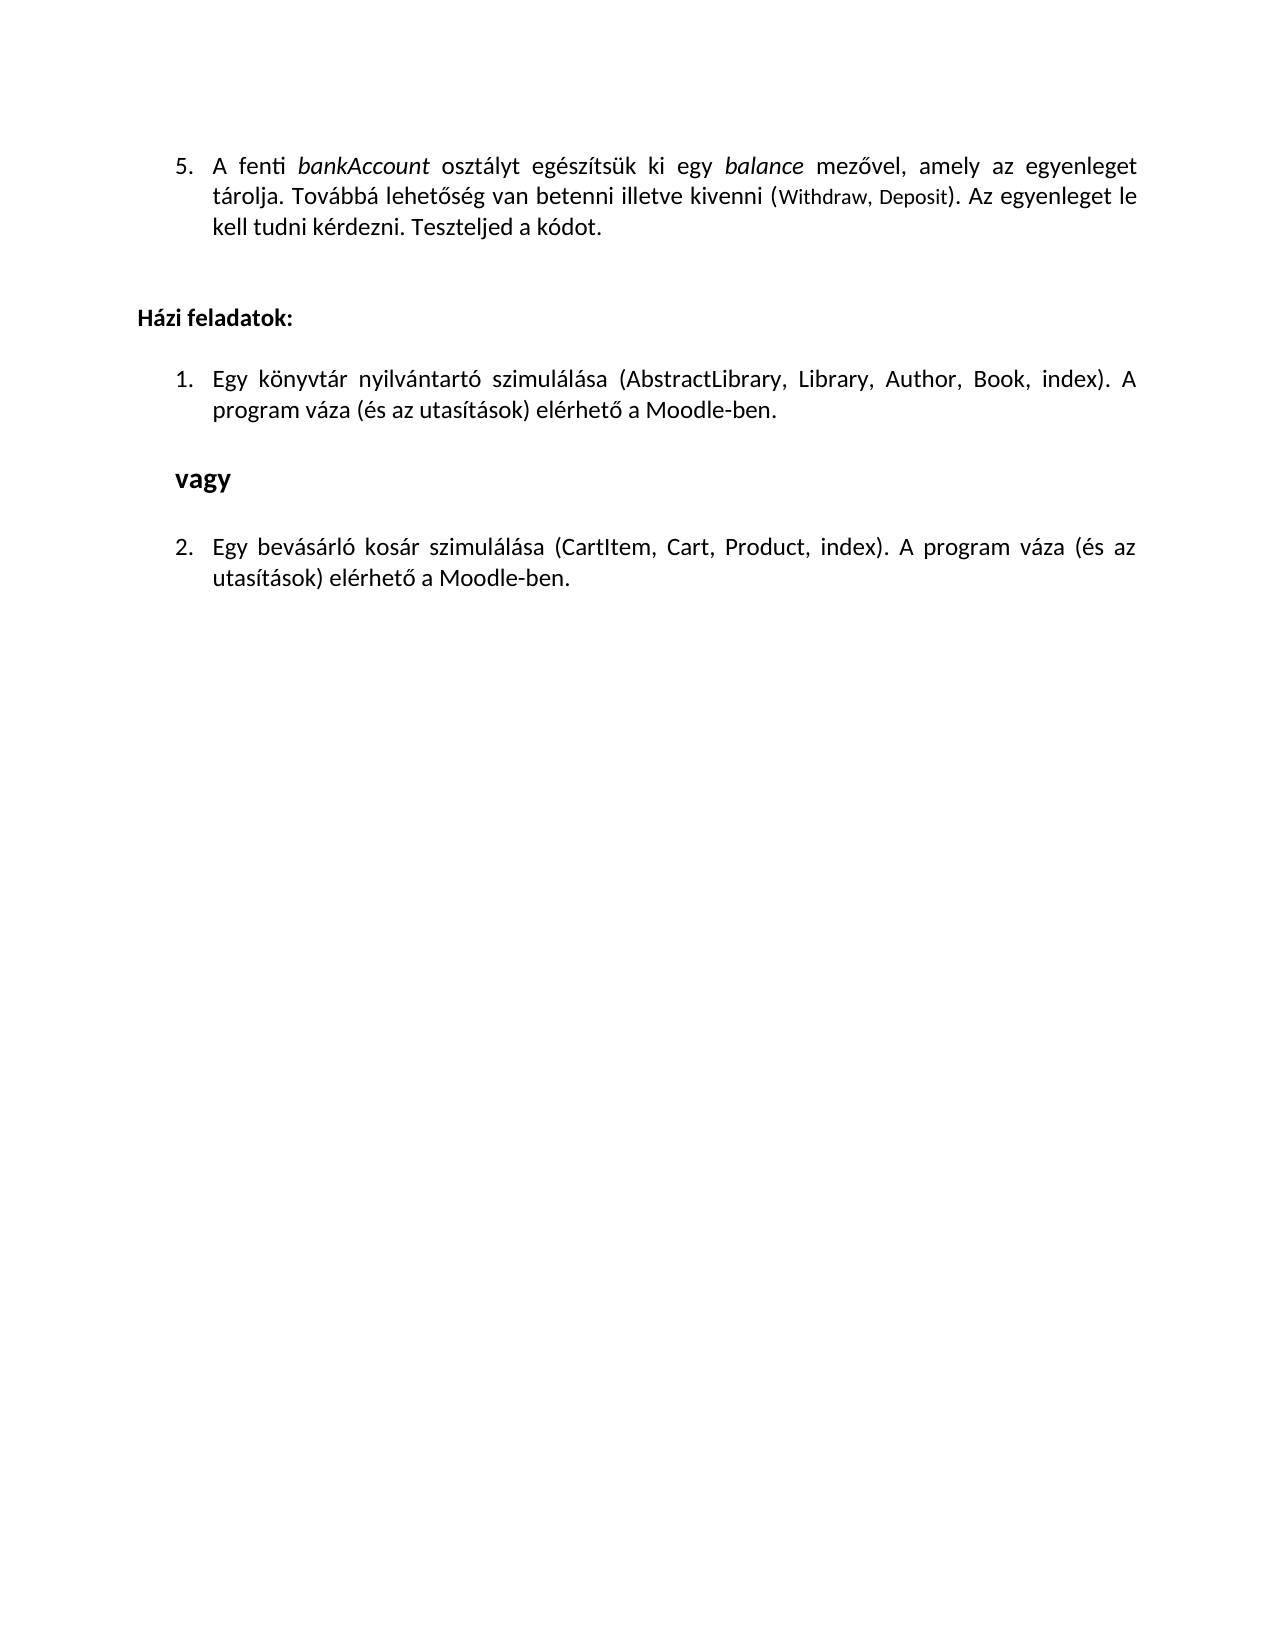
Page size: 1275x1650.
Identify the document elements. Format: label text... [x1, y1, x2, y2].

list Egy bevásárló kosár szimulálása (CartItem, Cart, Product, index). A program váza (és az utasítások) elérhető a Moodle-ben. [175, 532, 1138, 593]
text Házi feladatok: [137, 303, 1138, 333]
list Egy könyvtár nyilvántartó szimulálása (AbstractLibrary, Library, Author, Book, index). A program váza (és az utasítások) elérhető a Moodle-ben. [175, 364, 1138, 425]
text vagy [137, 460, 1138, 496]
